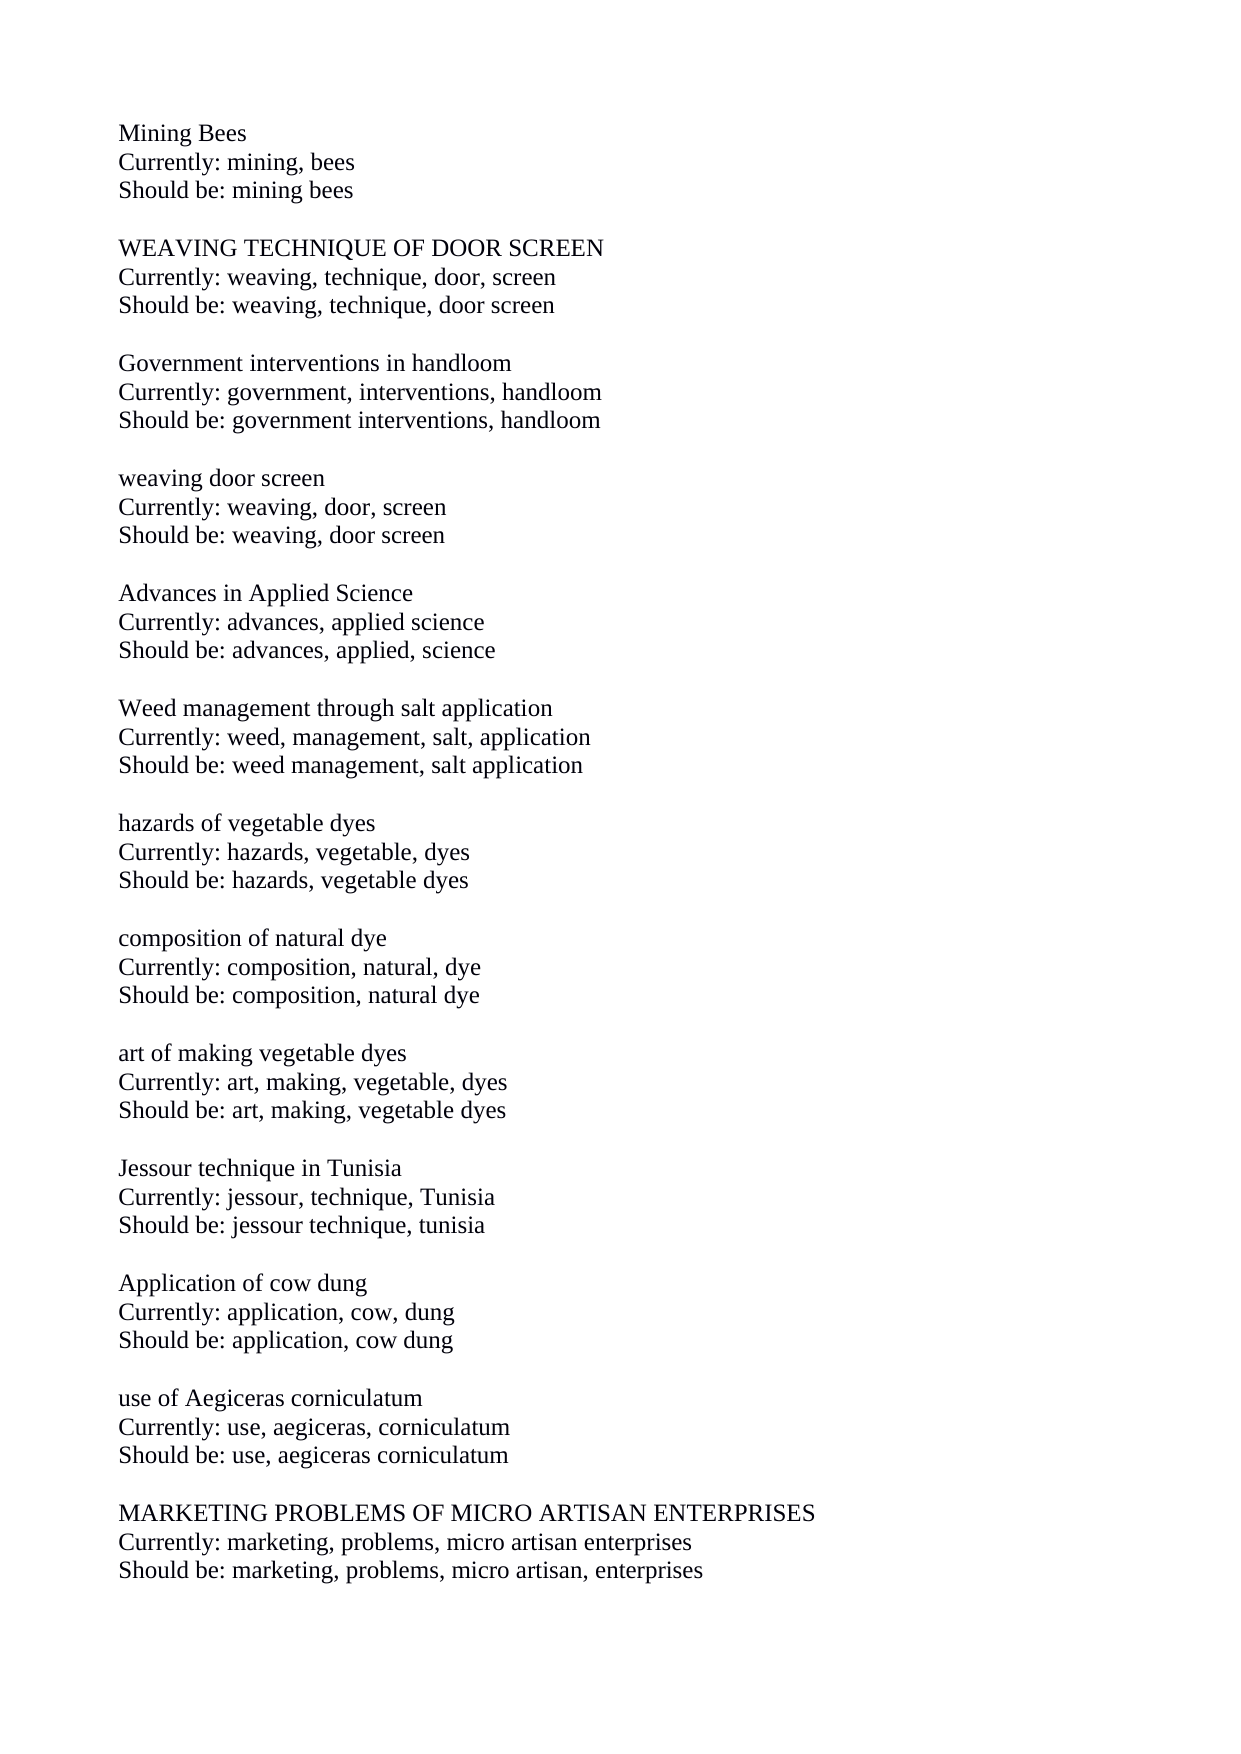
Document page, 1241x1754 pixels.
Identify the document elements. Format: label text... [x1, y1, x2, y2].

text Currently: weaving, technique, door, screen [118, 262, 1122, 291]
text Should be: hazards, vegetable dyes [118, 866, 1122, 894]
text Should be: art, making, vegetable dyes [118, 1096, 1122, 1124]
text Should be: application, cow dung [118, 1326, 1122, 1354]
text WEAVING TECHNIQUE OF DOOR SCREEN [118, 233, 1122, 262]
text MARKETING PROBLEMS OF MICRO ARTISAN ENTERPRISES [118, 1498, 1122, 1527]
text Jessour technique in Tunisia [118, 1153, 1122, 1182]
text Should be: composition, natural dye [118, 981, 1122, 1009]
text Currently: government, interventions, handloom [118, 377, 1122, 406]
text Government interventions in handloom [118, 348, 1122, 377]
text composition of natural dye [118, 923, 1122, 952]
text art of making vegetable dyes [118, 1038, 1122, 1067]
text Should be: weed management, salt application [118, 751, 1122, 779]
text Should be: weaving, door screen [118, 521, 1122, 549]
text Application of cow dung [118, 1268, 1122, 1297]
text Should be: government interventions, handloom [118, 406, 1122, 434]
text Should be: mining bees [118, 176, 1122, 204]
text Mining Bees [118, 118, 1122, 147]
text Currently: mining, bees [118, 147, 1122, 176]
text Currently: weaving, door, screen [118, 492, 1122, 521]
text use of Aegiceras corniculatum [118, 1383, 1122, 1412]
text Currently: advances, applied science [118, 607, 1122, 636]
text Currently: application, cow, dung [118, 1297, 1122, 1326]
text Currently: art, making, vegetable, dyes [118, 1067, 1122, 1096]
text Should be: advances, applied, science [118, 636, 1122, 664]
text Should be: marketing, problems, micro artisan, enterprises [118, 1556, 1122, 1584]
text Currently: marketing, problems, micro artisan enterprises [118, 1527, 1122, 1556]
text Currently: composition, natural, dye [118, 952, 1122, 981]
text weaving door screen [118, 463, 1122, 492]
text Advances in Applied Science [118, 578, 1122, 607]
text hazards of vegetable dyes [118, 808, 1122, 837]
text Currently: weed, management, salt, application [118, 722, 1122, 751]
text Should be: weaving, technique, door screen [118, 291, 1122, 319]
text Should be: jessour technique, tunisia [118, 1211, 1122, 1239]
text Currently: use, aegiceras, corniculatum [118, 1412, 1122, 1441]
text Currently: jessour, technique, Tunisia [118, 1182, 1122, 1211]
text Currently: hazards, vegetable, dyes [118, 837, 1122, 866]
text Weed management through salt application [118, 693, 1122, 722]
text Should be: use, aegiceras corniculatum [118, 1441, 1122, 1469]
